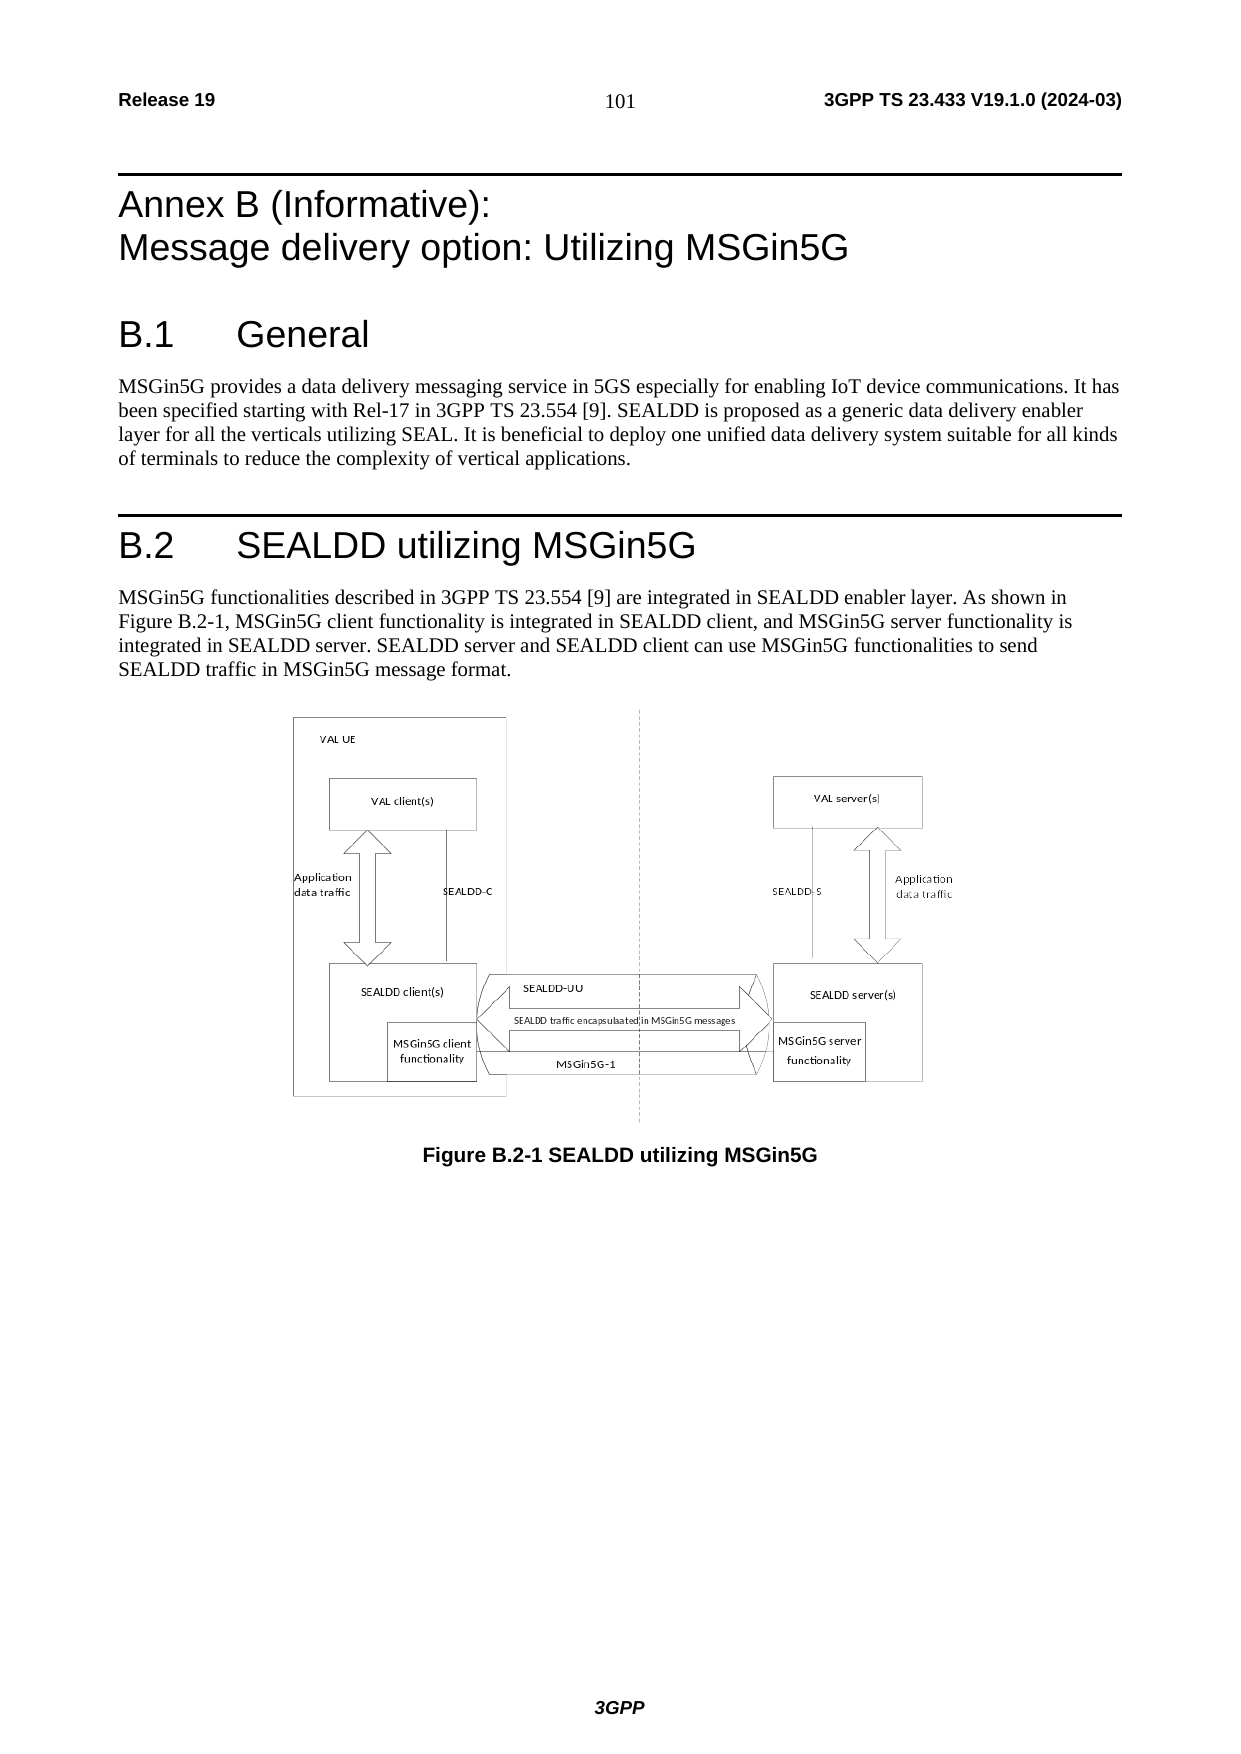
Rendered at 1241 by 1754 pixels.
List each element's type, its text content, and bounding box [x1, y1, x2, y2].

subtitle Annex B (Informative): Message delivery option: Utilizing MSGin5G [118, 176, 1122, 268]
text MSGin5G provides a data delivery messaging service in 5GS especially for enabling IoT device communications. It has been specified starting with Rel-17 in 3GPP TS 23.554 [9]. SEALDD is proposed as a generic data delivery enabler layer for all the verticals utilizing SEAL. It is beneficial to deploy one unified data delivery system suitable for all kinds of terminals to reduce the complexity of vertical applications. [118, 374, 1122, 470]
subtitle B.2 SEALDD utilizing MSGin5G [118, 517, 1122, 566]
subtitle B.1 General [118, 302, 1122, 355]
text MSGin5G functionalities described in 3GPP TS 23.554 [9] are integrated in SEALDD enabler layer. As shown in Figure B.2-1, MSGin5G client functionality is integrated in SEALDD client, and MSGin5G server functionality is integrated in SEALDD server. SEALDD server and SEALDD client can use MSGin5G functionalities to send SEALDD traffic in MSGin5G message format. [118, 585, 1122, 681]
text Figure B.2-1 SEALDD utilizing MSGin5G [118, 1143, 1122, 1167]
